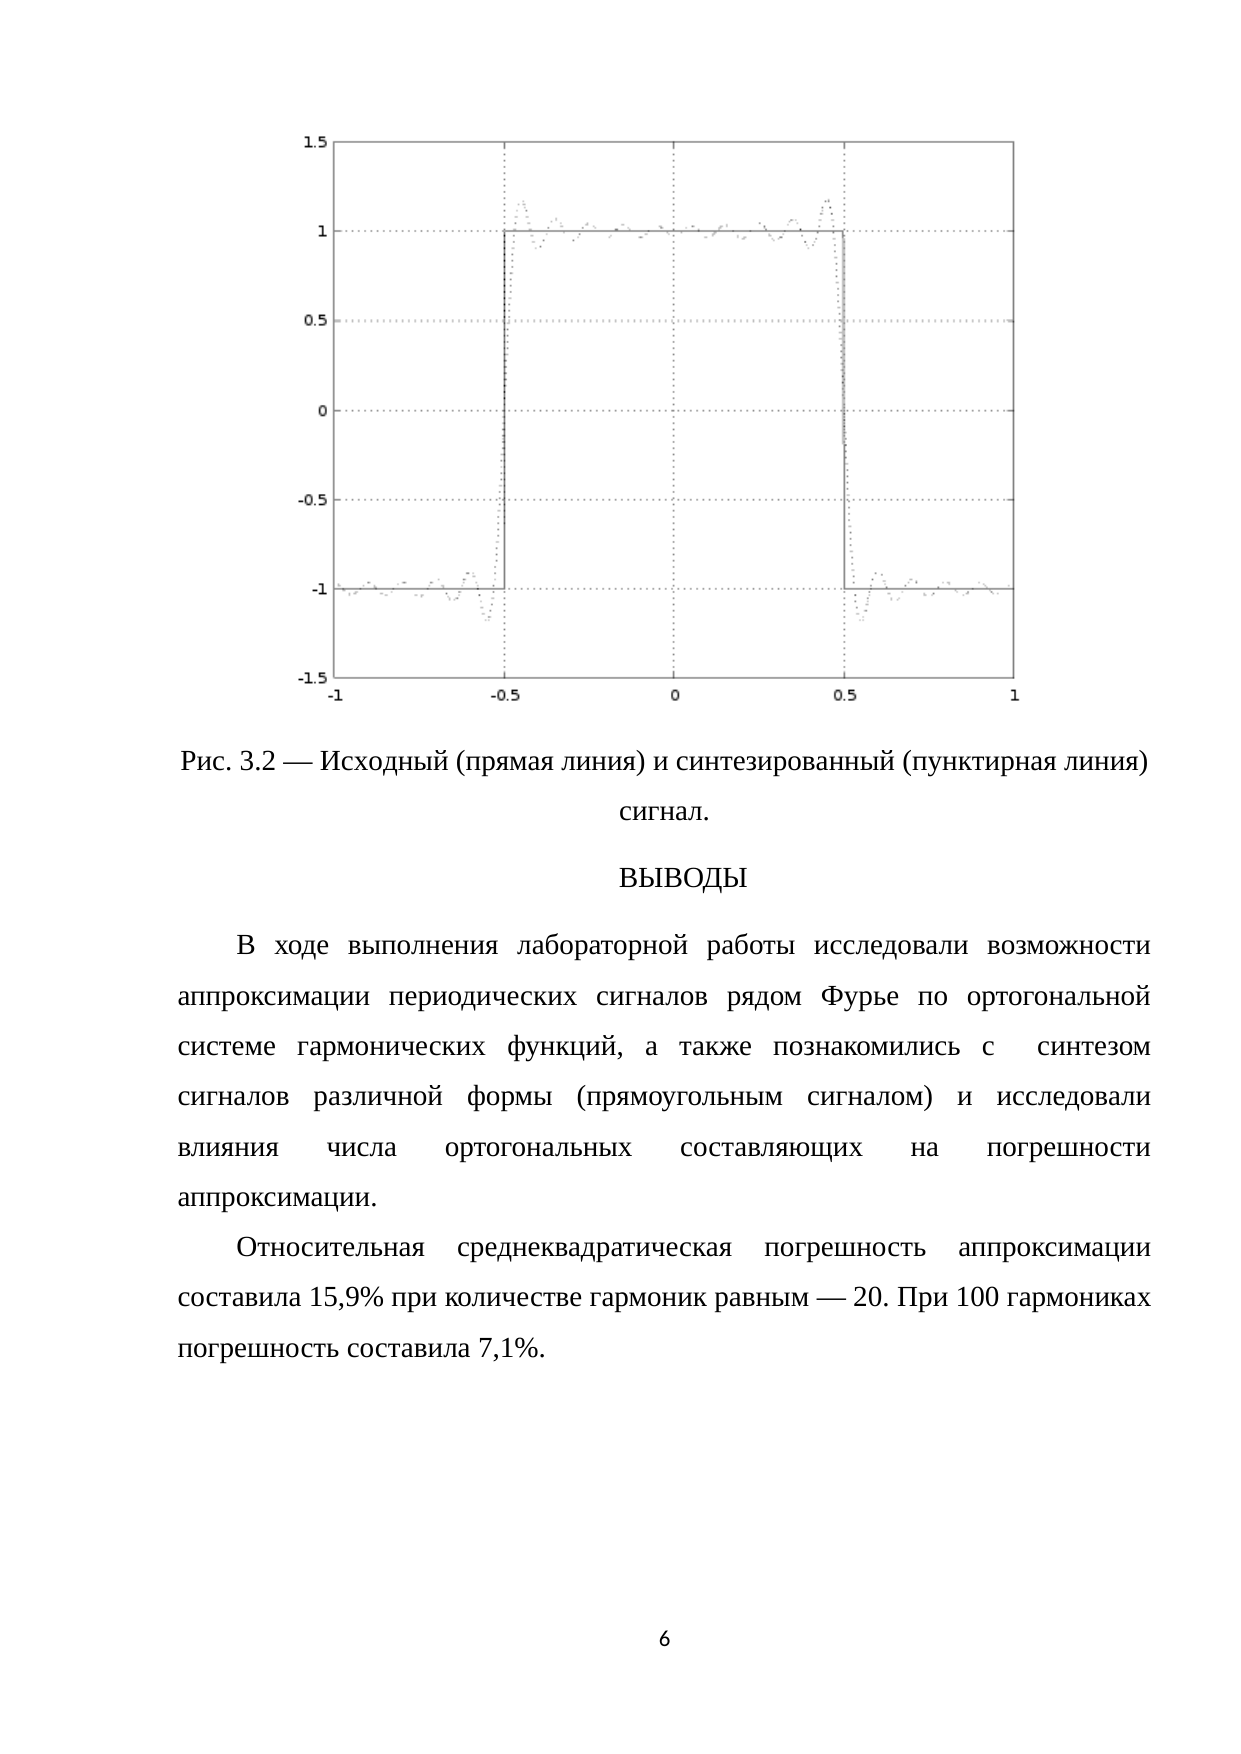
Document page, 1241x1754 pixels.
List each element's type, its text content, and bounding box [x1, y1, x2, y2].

picture [280, 118, 1049, 729]
text ВЫВОДЫ [215, 860, 1152, 894]
list В ходе выполнения лабораторной работы исследовали возможности аппроксимации периодических сигналов рядом Фурье по ортогональной системе гармонических функций, а также познакомились с синтезом сигналов различной формы (прямоугольным сигналом) и исследовали влияния числа ортогональных составляющих на погрешности аппроксимации. [177, 927, 1152, 1212]
list Относительная среднеквадратическая погрешность аппроксимации составила 15,9% при количестве гармоник равным — 20. При 100 гармониках погрешность составила 7,1%. [177, 1229, 1152, 1363]
list Рис. 3.2 — Исходный (прямая линия) и синтезированный (пунктирная линия) сигнал. [177, 743, 1152, 827]
